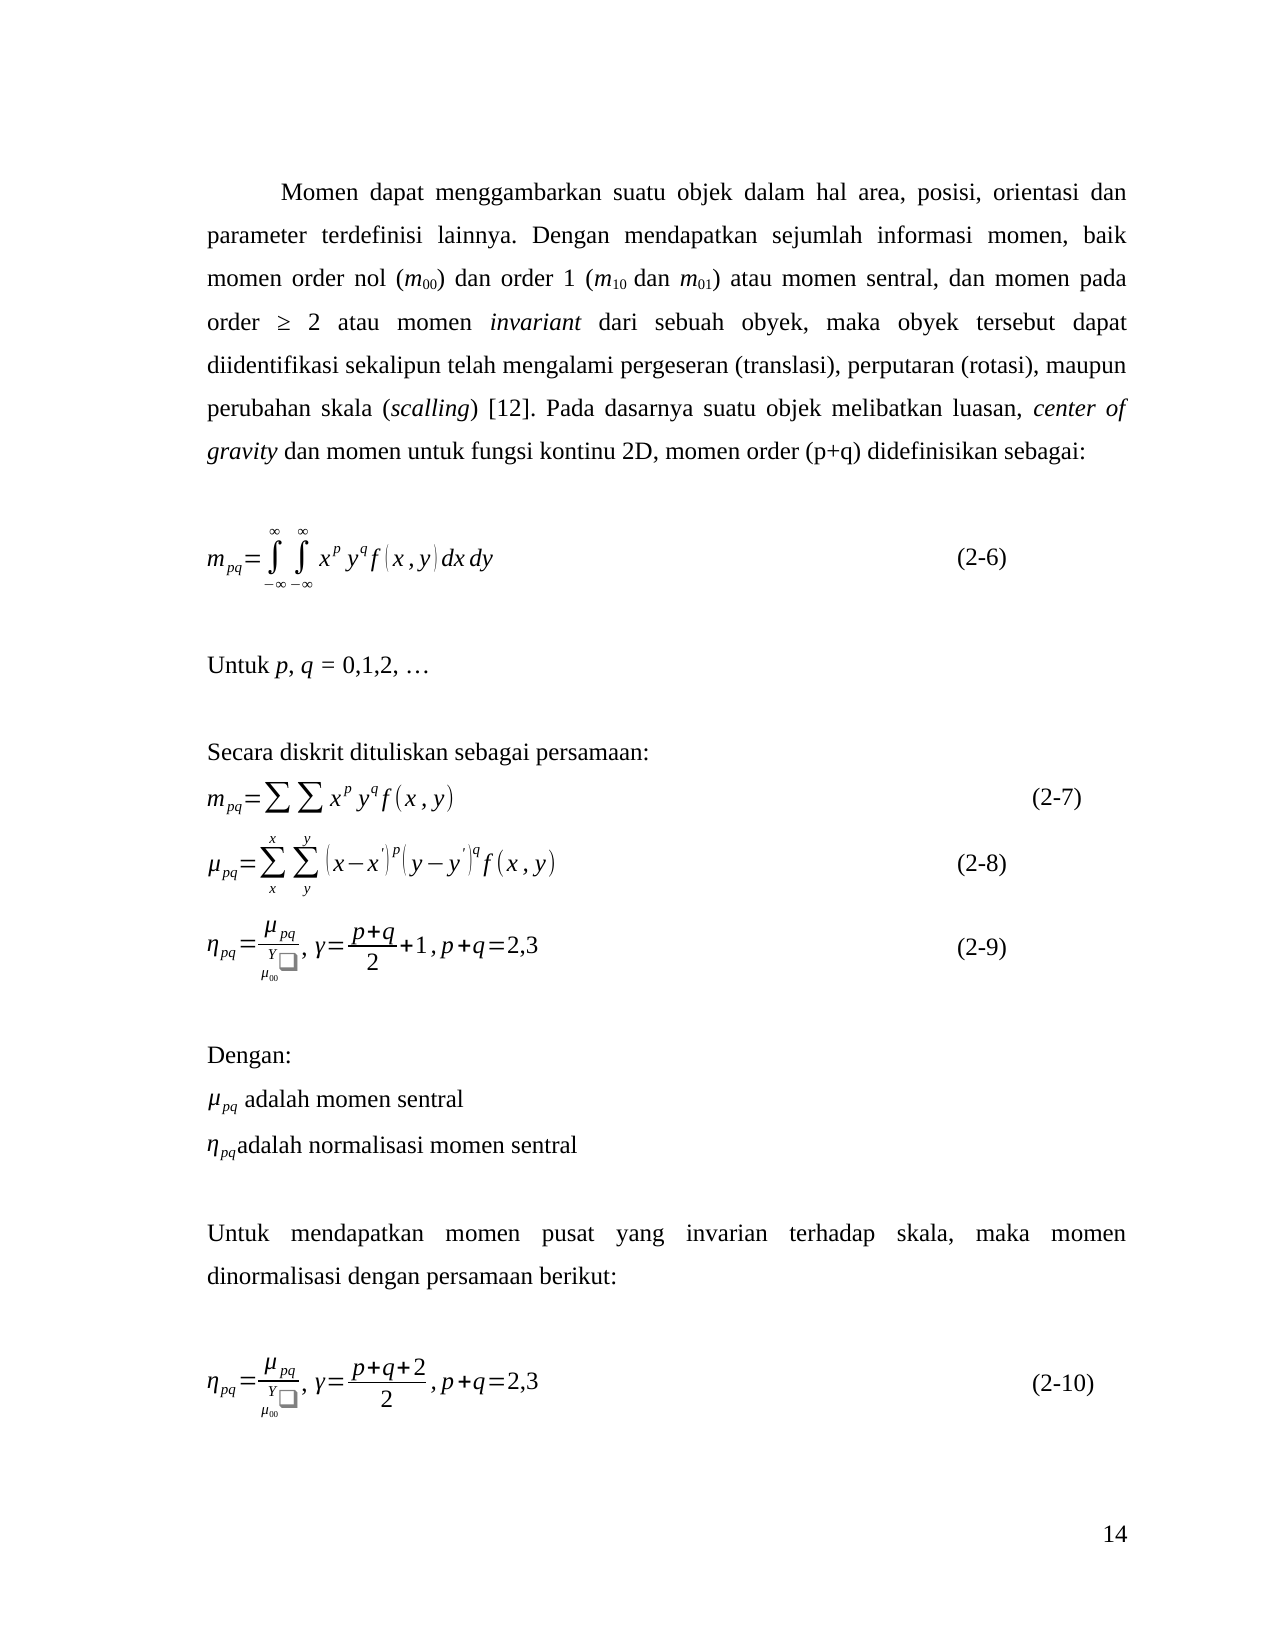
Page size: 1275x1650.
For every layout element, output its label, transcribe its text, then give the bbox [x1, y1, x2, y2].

text Secara diskrit dituliskan sebagai persamaan: [207, 737, 1127, 765]
text , (2-9) [207, 911, 1127, 983]
text adalah normalisasi momen sentral [207, 1129, 1127, 1161]
text (2-7) [207, 780, 1127, 815]
text Momen dapat menggambarkan suatu objek dalam hal area, posisi, orientasi dan parameter terdefinisi lainnya. Dengan mendapatkan sejumlah informasi momen, baik momen order nol (m00) dan order 1 (m10 dan m01) atau momen sentral, dan momen pada order ≥ 2 atau momen invariant dari sebuah obyek, maka obyek tersebut dapat diidentifikasi sekalipun telah mengalami pergeseran (translasi), perputaran (rotasi), maupun perubahan skala (scalling) [12]. Pada dasarnya suatu objek melibatkan luasan, center of gravity dan momen untuk fungsi kontinu 2D, momen order (p+q) didefinisikan sebagai: [207, 177, 1127, 465]
text Untuk mendapatkan momen pusat yang invarian terhadap skala, maka momen dinormalisasi dengan persamaan berikut: [207, 1218, 1127, 1290]
text Dengan: [207, 1040, 1127, 1069]
text (2-8) [207, 829, 1127, 896]
text (2-6) [207, 522, 1127, 593]
text adalah momen sentral [207, 1083, 1127, 1115]
text , (2-10) [207, 1347, 1127, 1419]
text Untuk p, q = 0,1,2, … [207, 650, 1127, 679]
